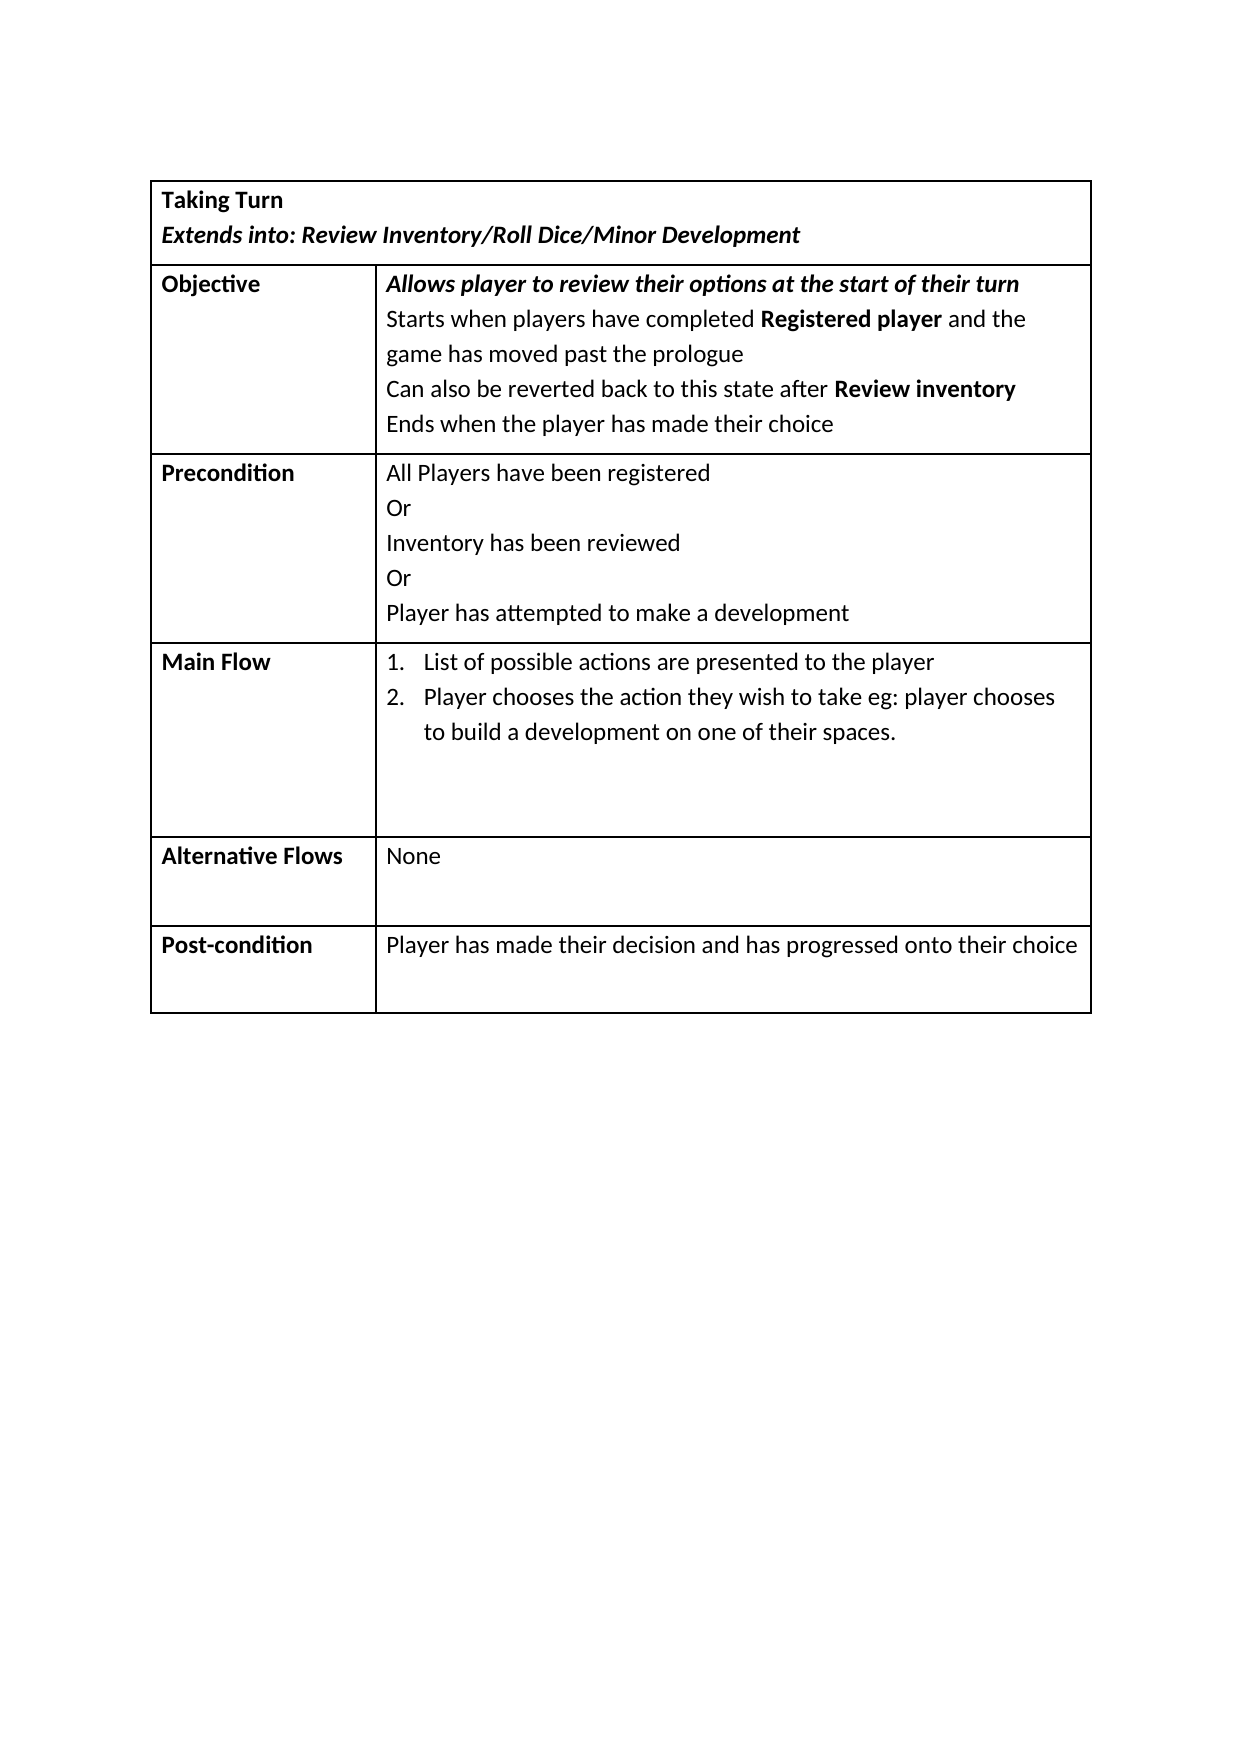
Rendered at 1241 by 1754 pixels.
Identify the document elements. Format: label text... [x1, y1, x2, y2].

table_cell Post-condition [152, 927, 375, 1012]
table_cell None [377, 838, 1090, 925]
table_cell Precondition [152, 455, 375, 642]
table_cell Alternative Flows [152, 838, 375, 925]
table_cell Main Flow [152, 644, 375, 836]
table_cell Allows player to review their options at the start of their turn Starts when players have completed Registered player and the game has moved past the prologue Can also be reverted back to this state after Review inventory Ends when the player has made their choice [377, 266, 1090, 453]
table_cell All Players have been registered Or Inventory has been reviewed Or Player has attempted to make a development [377, 455, 1090, 642]
table_header Taking Turn Extends into: Review Inventory/Roll Dice/Minor Development [152, 182, 1090, 264]
table_cell Player has made their decision and has progressed onto their choice [377, 927, 1090, 1012]
table_cell List of possible actions are presented to the player Player chooses the action they wish to take eg: player chooses to build a development on one of their spaces. [377, 644, 1090, 836]
table_cell Objective [152, 266, 375, 453]
